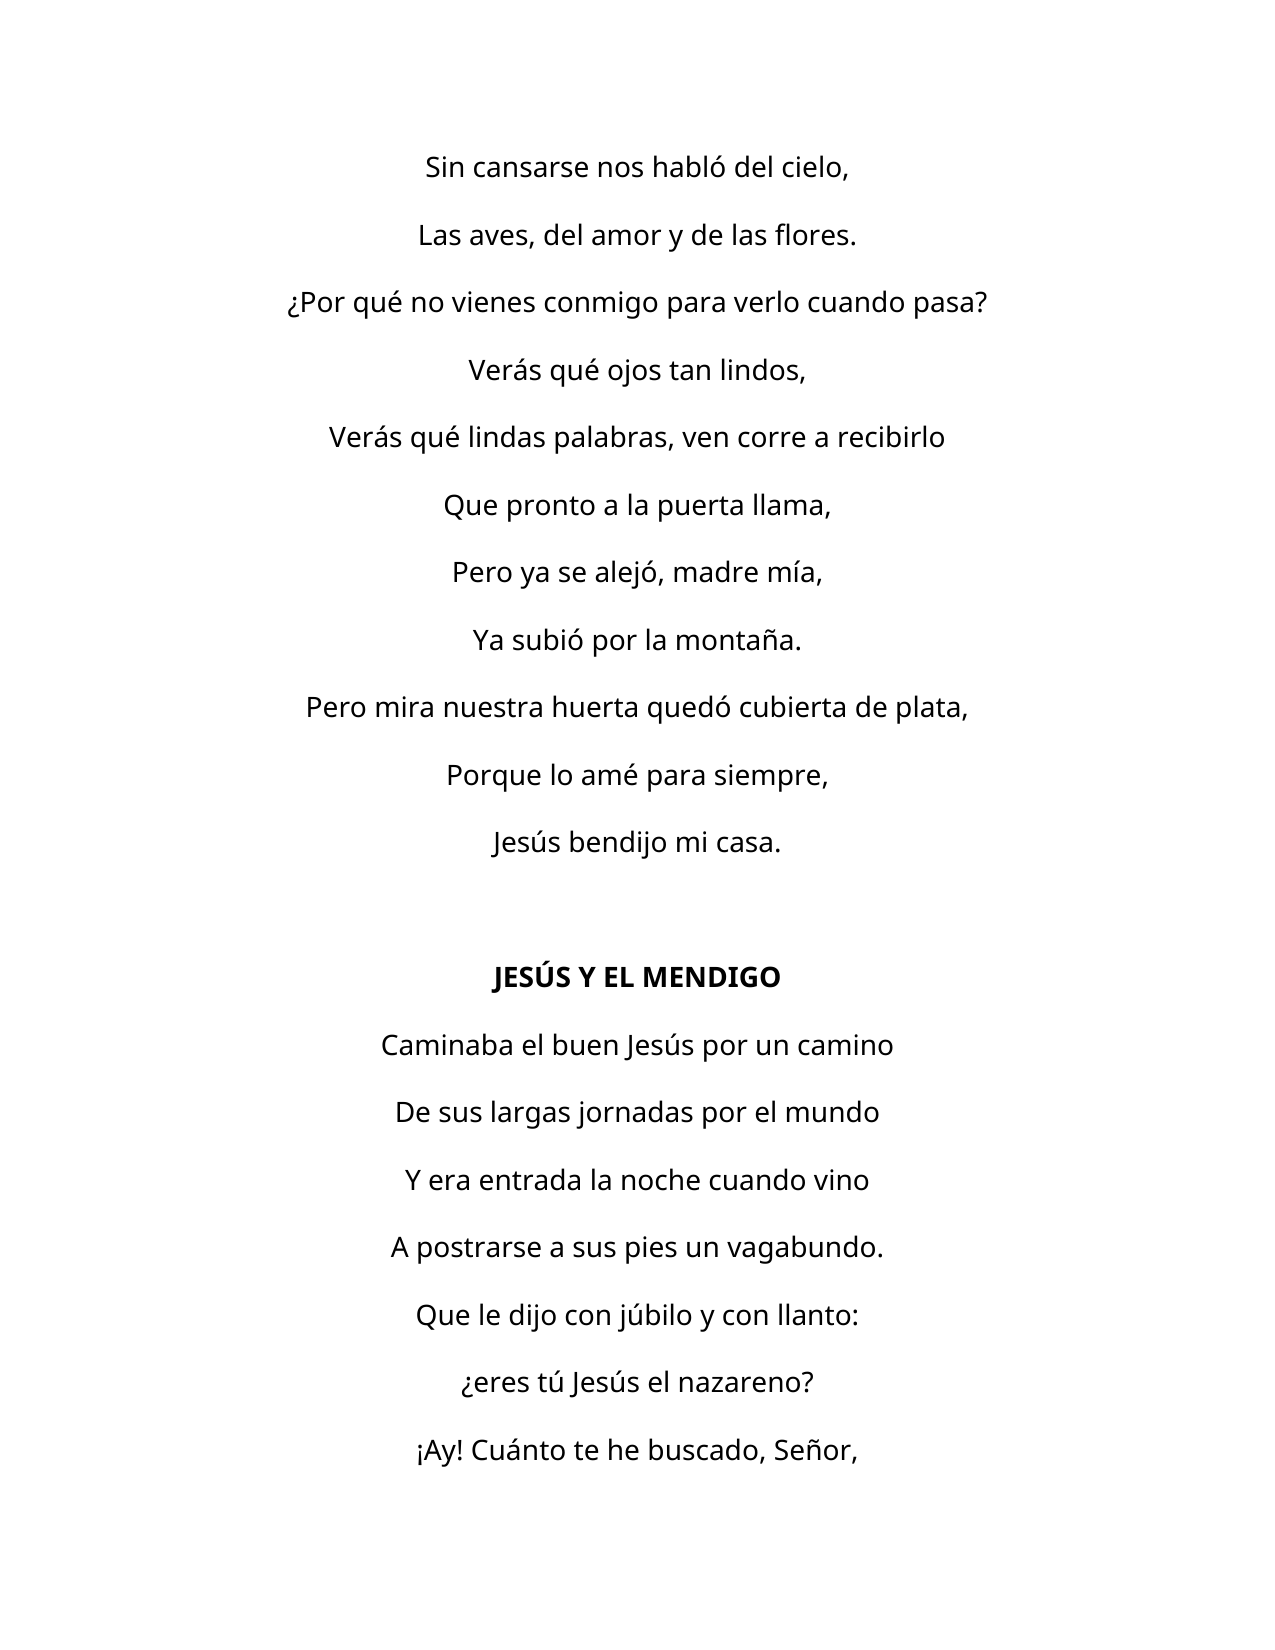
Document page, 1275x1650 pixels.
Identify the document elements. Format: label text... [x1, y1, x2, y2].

text Las aves, del amor y de las flores. [177, 215, 1098, 253]
text Verás qué lindas palabras, ven corre a recibirlo [177, 418, 1098, 456]
text Verás qué ojos tan lindos, [177, 350, 1098, 388]
text JESÚS Y EL MENDIGO [177, 958, 1098, 996]
text Que pronto a la puerta llama, [177, 485, 1098, 523]
text ¿eres tú Jesús el nazareno? [177, 1363, 1098, 1401]
text Jesús bendijo mi casa. [177, 823, 1098, 861]
text ¡Ay! Cuánto te he buscado, Señor, [177, 1430, 1098, 1468]
text Y era entrada la noche cuando vino [177, 1160, 1098, 1198]
text De sus largas jornadas por el mundo [177, 1093, 1098, 1131]
text Sin cansarse nos habló del cielo, [177, 148, 1098, 186]
text A postrarse a sus pies un vagabundo. [177, 1228, 1098, 1266]
text Ya subió por la montaña. [177, 620, 1098, 658]
text Pero mira nuestra huerta quedó cubierta de plata, [177, 688, 1098, 726]
text Que le dijo con júbilo y con llanto: [177, 1295, 1098, 1333]
text Porque lo amé para siempre, [177, 755, 1098, 793]
text Pero ya se alejó, madre mía, [177, 553, 1098, 591]
text ¿Por qué no vienes conmigo para verlo cuando pasa? [177, 283, 1098, 321]
text Caminaba el buen Jesús por un camino [177, 1025, 1098, 1063]
